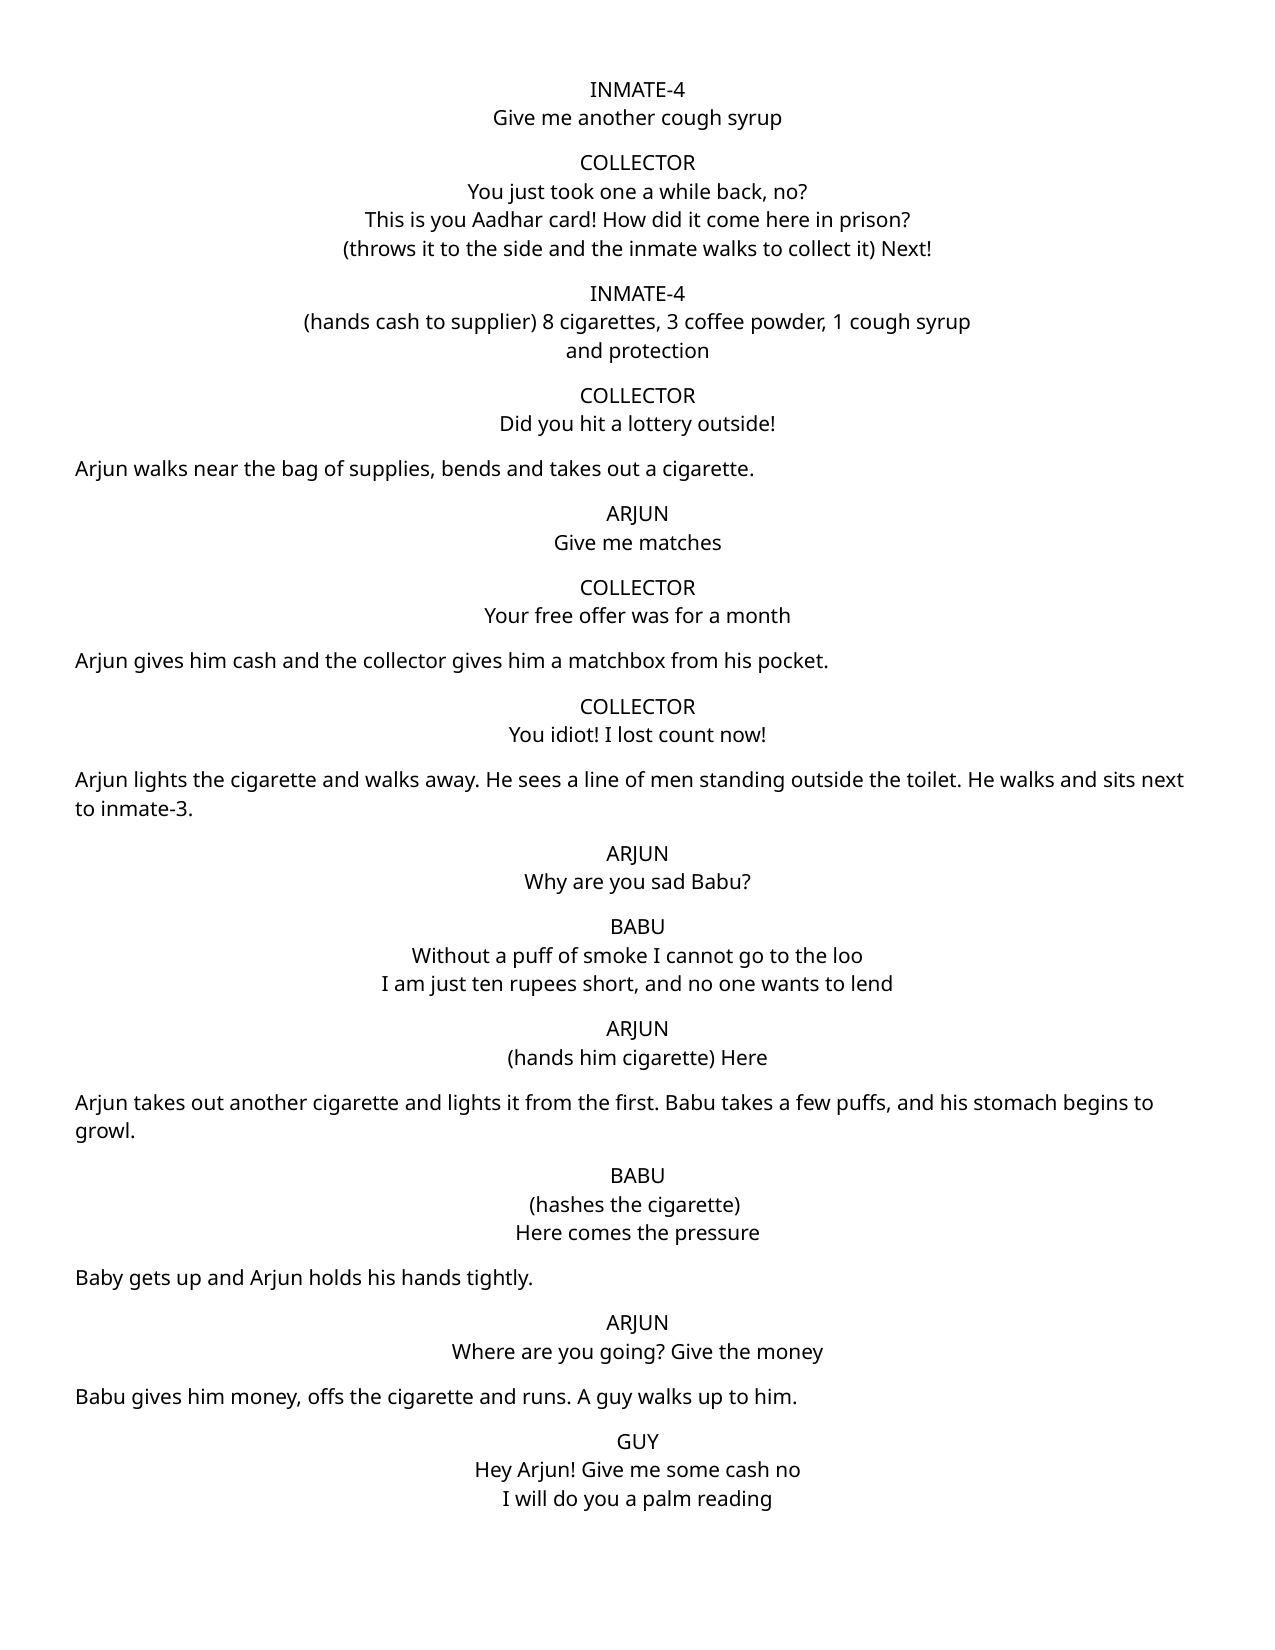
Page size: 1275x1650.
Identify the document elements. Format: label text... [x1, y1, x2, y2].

text ARJUN Where are you going? Give the money [75, 1308, 1200, 1365]
text ARJUN Give me matches [75, 499, 1200, 556]
text Arjun takes out another cigarette and lights it from the first. Babu takes a few puffs, and his stomach begins to growl. [75, 1088, 1200, 1145]
text GUY Hey Arjun! Give me some cash no I will do you a palm reading [75, 1427, 1200, 1512]
text BABU Without a puff of smoke I cannot go to the loo I am just ten rupees short, and no one wants to lend [75, 912, 1200, 998]
text Babu gives him money, offs the cigarette and runs. A guy walks up to him. [75, 1382, 1200, 1411]
text ARJUN (hands him cigarette) Here [75, 1014, 1200, 1071]
text Arjun gives him cash and the collector gives him a matchbox from his pocket. [75, 647, 1200, 675]
text INMATE-4 (hands cash to supplier) 8 cigarettes, 3 coffee powder, 1 cough syrup and protection [75, 279, 1200, 364]
text ARJUN Why are you sad Babu? [75, 839, 1200, 896]
text COLLECTOR Your free offer was for a month [75, 573, 1200, 630]
text Arjun lights the cigarette and walks away. He sees a line of men standing outside the toilet. He walks and sits next to inmate-3. [75, 765, 1200, 822]
text INMATE-4 Give me another cough syrup [75, 75, 1200, 132]
text COLLECTOR You just took one a while back, no? This is you Aadhar card! How did it come here in prison? (throws it to the side and the inmate walks to collect it) Next! [75, 148, 1200, 262]
text COLLECTOR Did you hit a lottery outside! [75, 381, 1200, 438]
text Arjun walks near the bag of supplies, bends and takes out a cigarette. [75, 454, 1200, 483]
text BABU (hashes the cigarette) Here comes the pressure [75, 1161, 1200, 1247]
text COLLECTOR You idiot! I lost count now! [75, 692, 1200, 749]
text Baby gets up and Arjun holds his hands tightly. [75, 1263, 1200, 1292]
